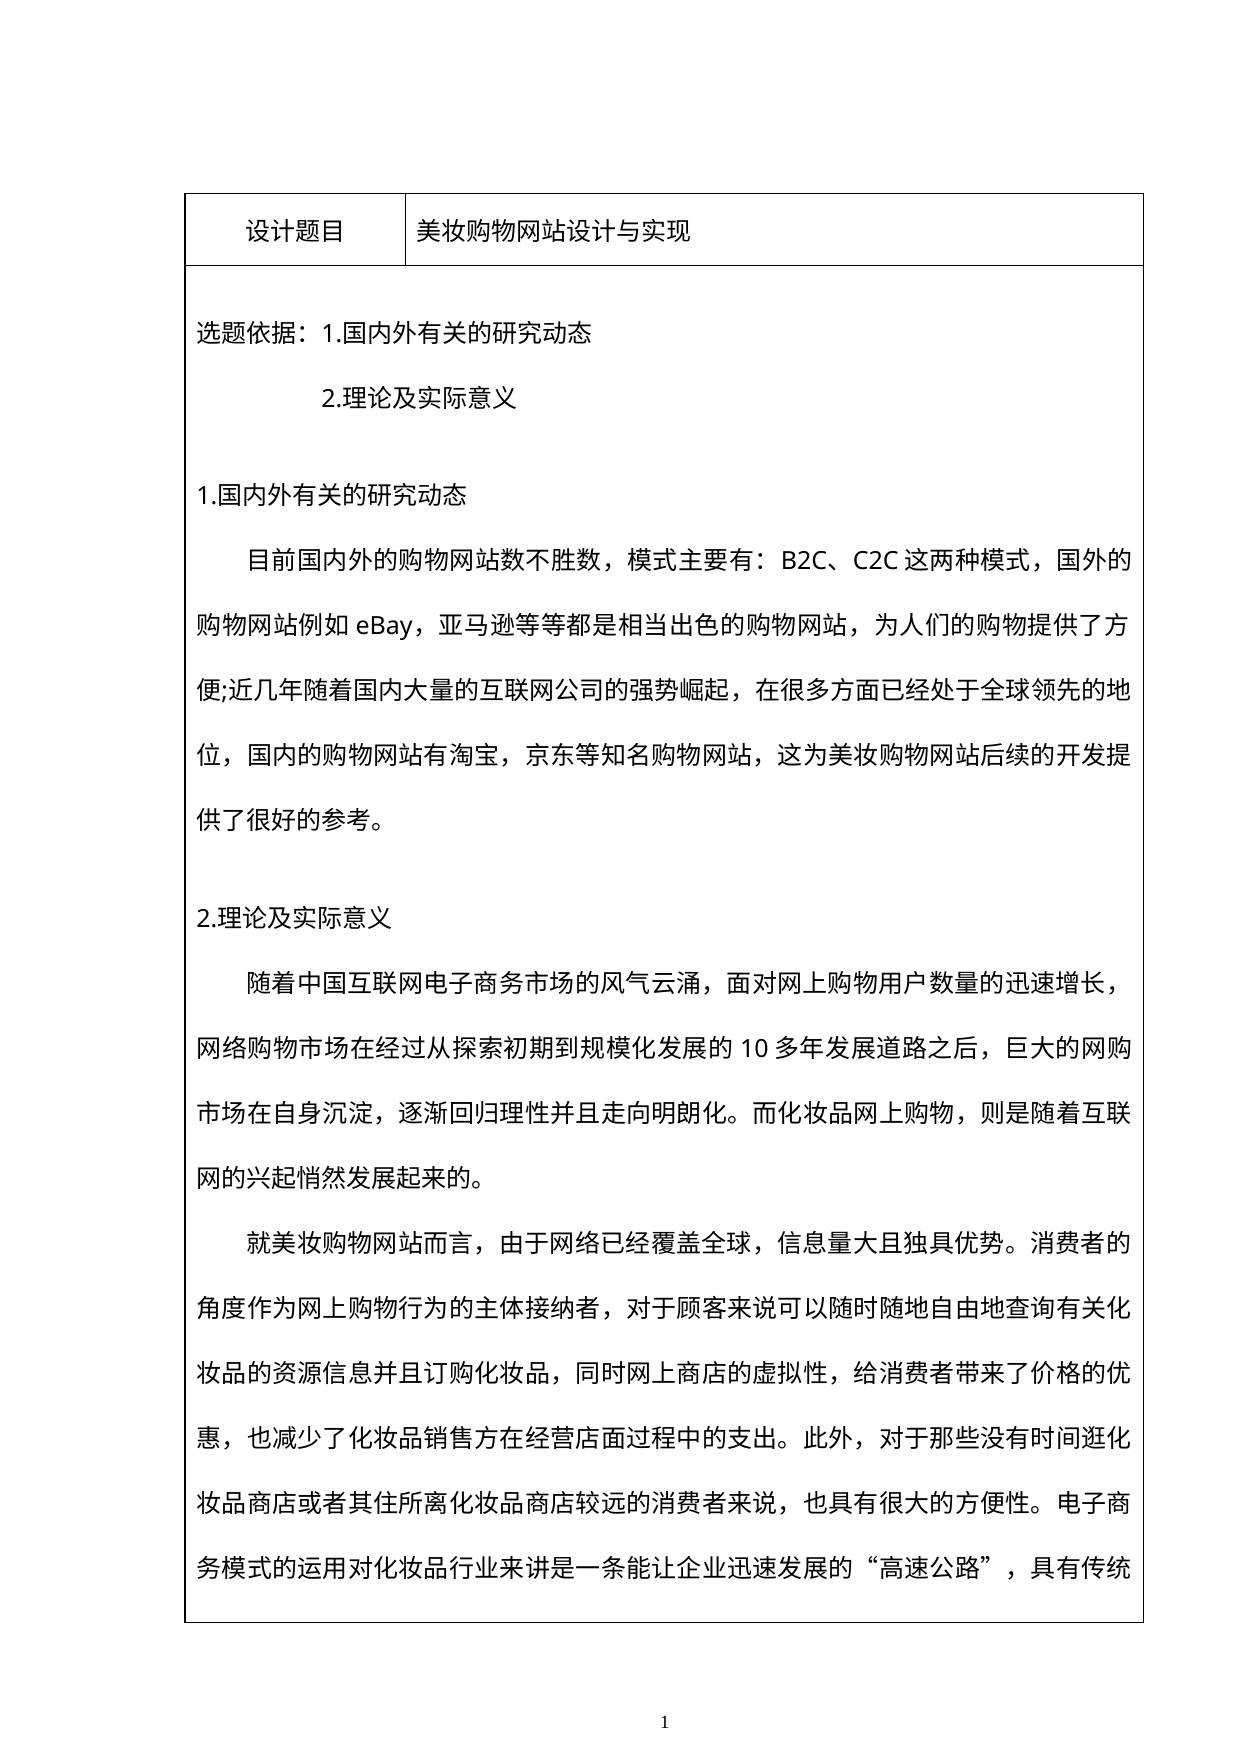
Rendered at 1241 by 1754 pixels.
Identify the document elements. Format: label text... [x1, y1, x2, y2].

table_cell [186, 266, 1143, 1622]
table_header 设计题目 [186, 194, 405, 265]
table_header 美妆购物网站设计与实现 [406, 194, 1143, 265]
